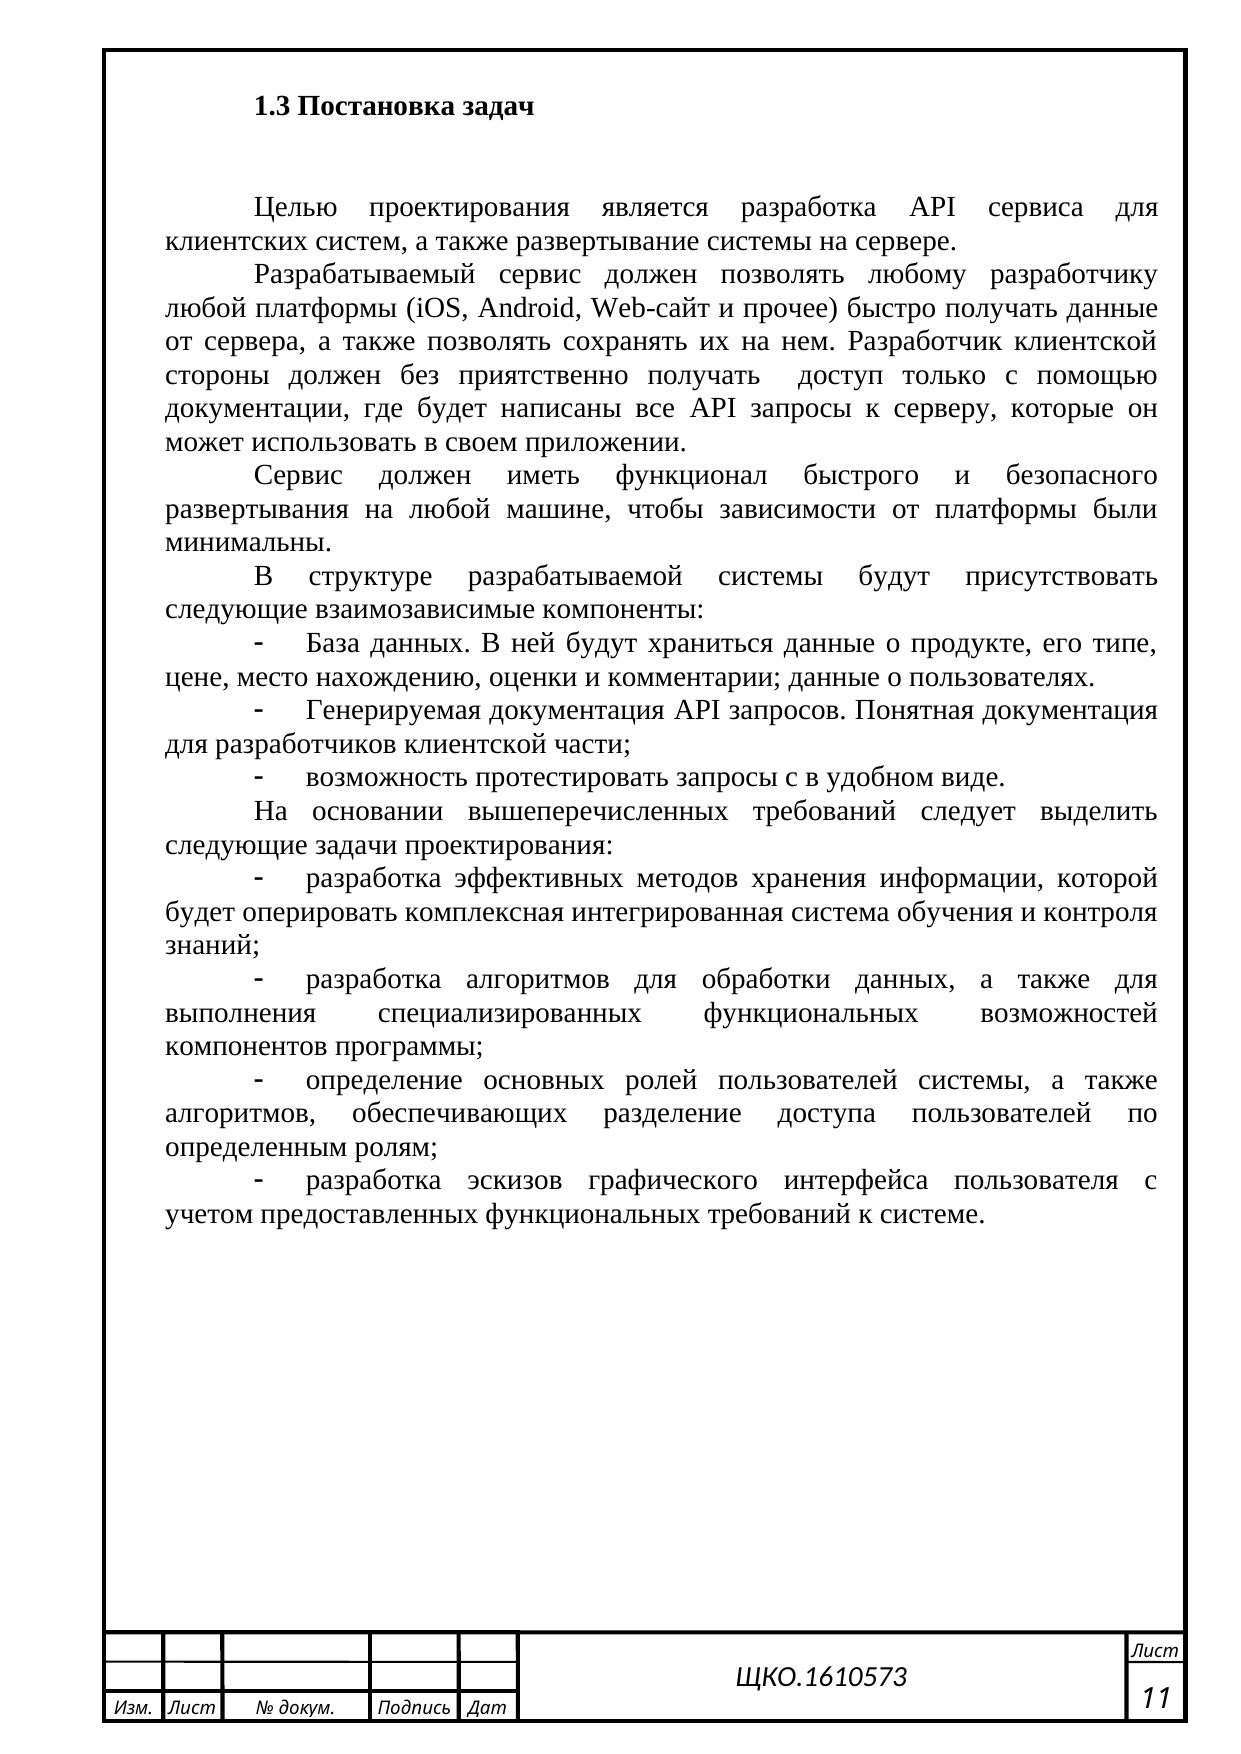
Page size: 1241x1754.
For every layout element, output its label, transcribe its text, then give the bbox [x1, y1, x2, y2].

text Генерируемая документация API запросов. Понятная документация для разработчиков клиентской части; [165, 692, 1158, 759]
text разработка эффективных методов хранения информации, которой будет оперировать комплексная интегрированная система обучения и контроля знаний; [165, 860, 1158, 961]
subtitle Постановка задач [254, 88, 1181, 122]
text В структуре разрабатываемой системы будут присутствовать следующие взаимозависимые компоненты: [165, 558, 1158, 625]
text Сервис должен иметь функционал быстрого и безопасного развертывания на любой машине, чтобы зависимости от платформы были минимальны. [165, 457, 1158, 558]
text Разрабатываемый сервис должен позволять любому разработчику любой платформы (iOS, Android, Web-сайт и прочее) быстро получать данные от сервера, а также позволять сохранять их на нем. Разработчик клиентской стороны должен без приятственно получать доступ только с помощью документации, где будет написаны все API запросы к серверу, которые он может использовать в своем приложении. [165, 256, 1158, 457]
text Целью проектирования является разработка API сервиса для клиентских систем, а также развертывание системы на сервере. [165, 189, 1158, 256]
text возможность протестировать запросы с в удобном виде. [165, 759, 1158, 793]
text разработка эскизов графического интерфейса пользователя с учетом предоставленных функциональных требований к системе. [165, 1162, 1158, 1230]
text разработка алгоритмов для обработки данных, а также для выполнения специализированных функциональных возможностей компонентов программы; [165, 961, 1158, 1062]
text определение основных ролей пользователей системы, а также алгоритмов, обеспечивающих разделение доступа пользователей по определенным ролям; [165, 1062, 1158, 1162]
text База данных. В ней будут храниться данные о продукте, его типе, цене, место нахождению, оценки и комментарии; данные о пользователях. [165, 625, 1158, 692]
text На основании вышеперечисленных требований следует выделить следующие задачи проектирования: [165, 793, 1158, 860]
